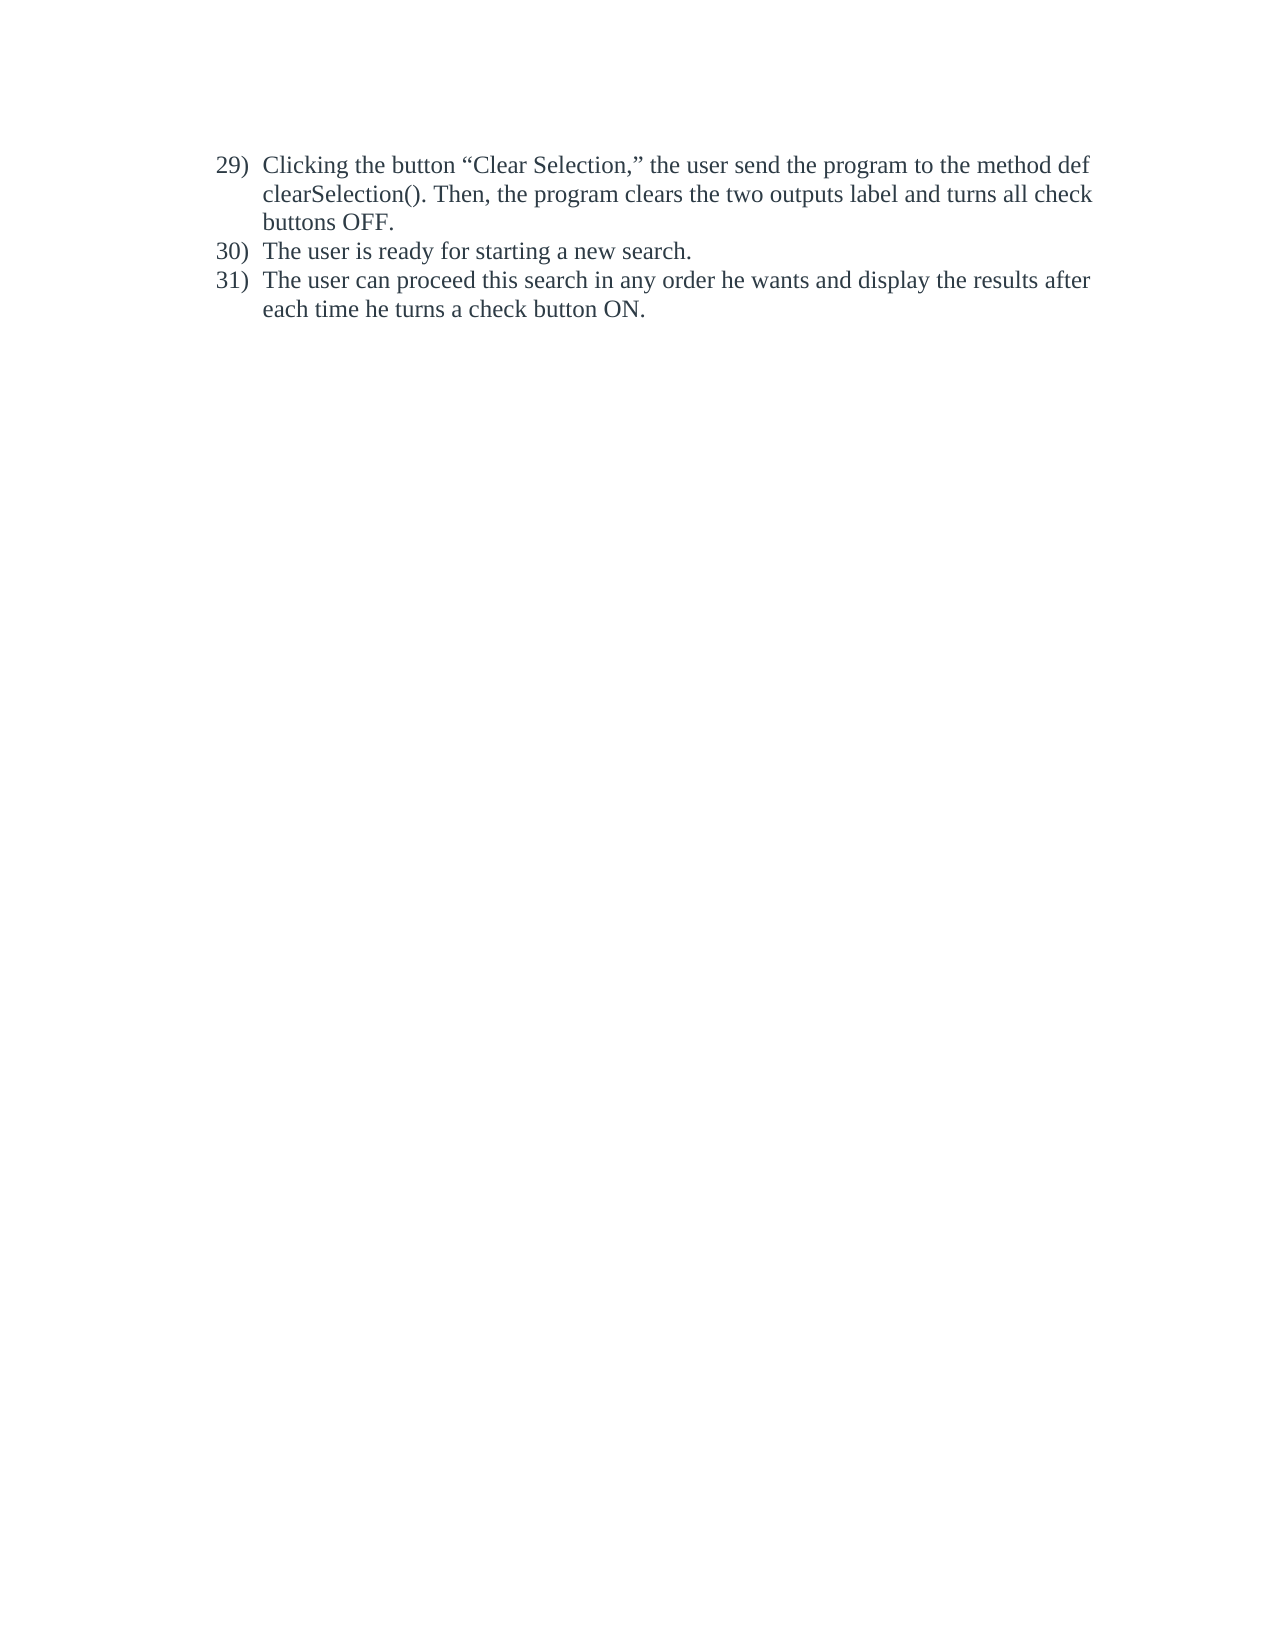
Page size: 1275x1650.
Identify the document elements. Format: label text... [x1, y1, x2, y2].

list The user can proceed this search in any order he wants and display the results after each time he turns a check button ON. [216, 265, 1125, 322]
list Clicking the button “Clear Selection,” the user send the program to the method def clearSelection(). Then, the program clears the two outputs label and turns all check buttons OFF. [216, 150, 1125, 236]
list The user is ready for starting a new search. [216, 236, 1125, 265]
